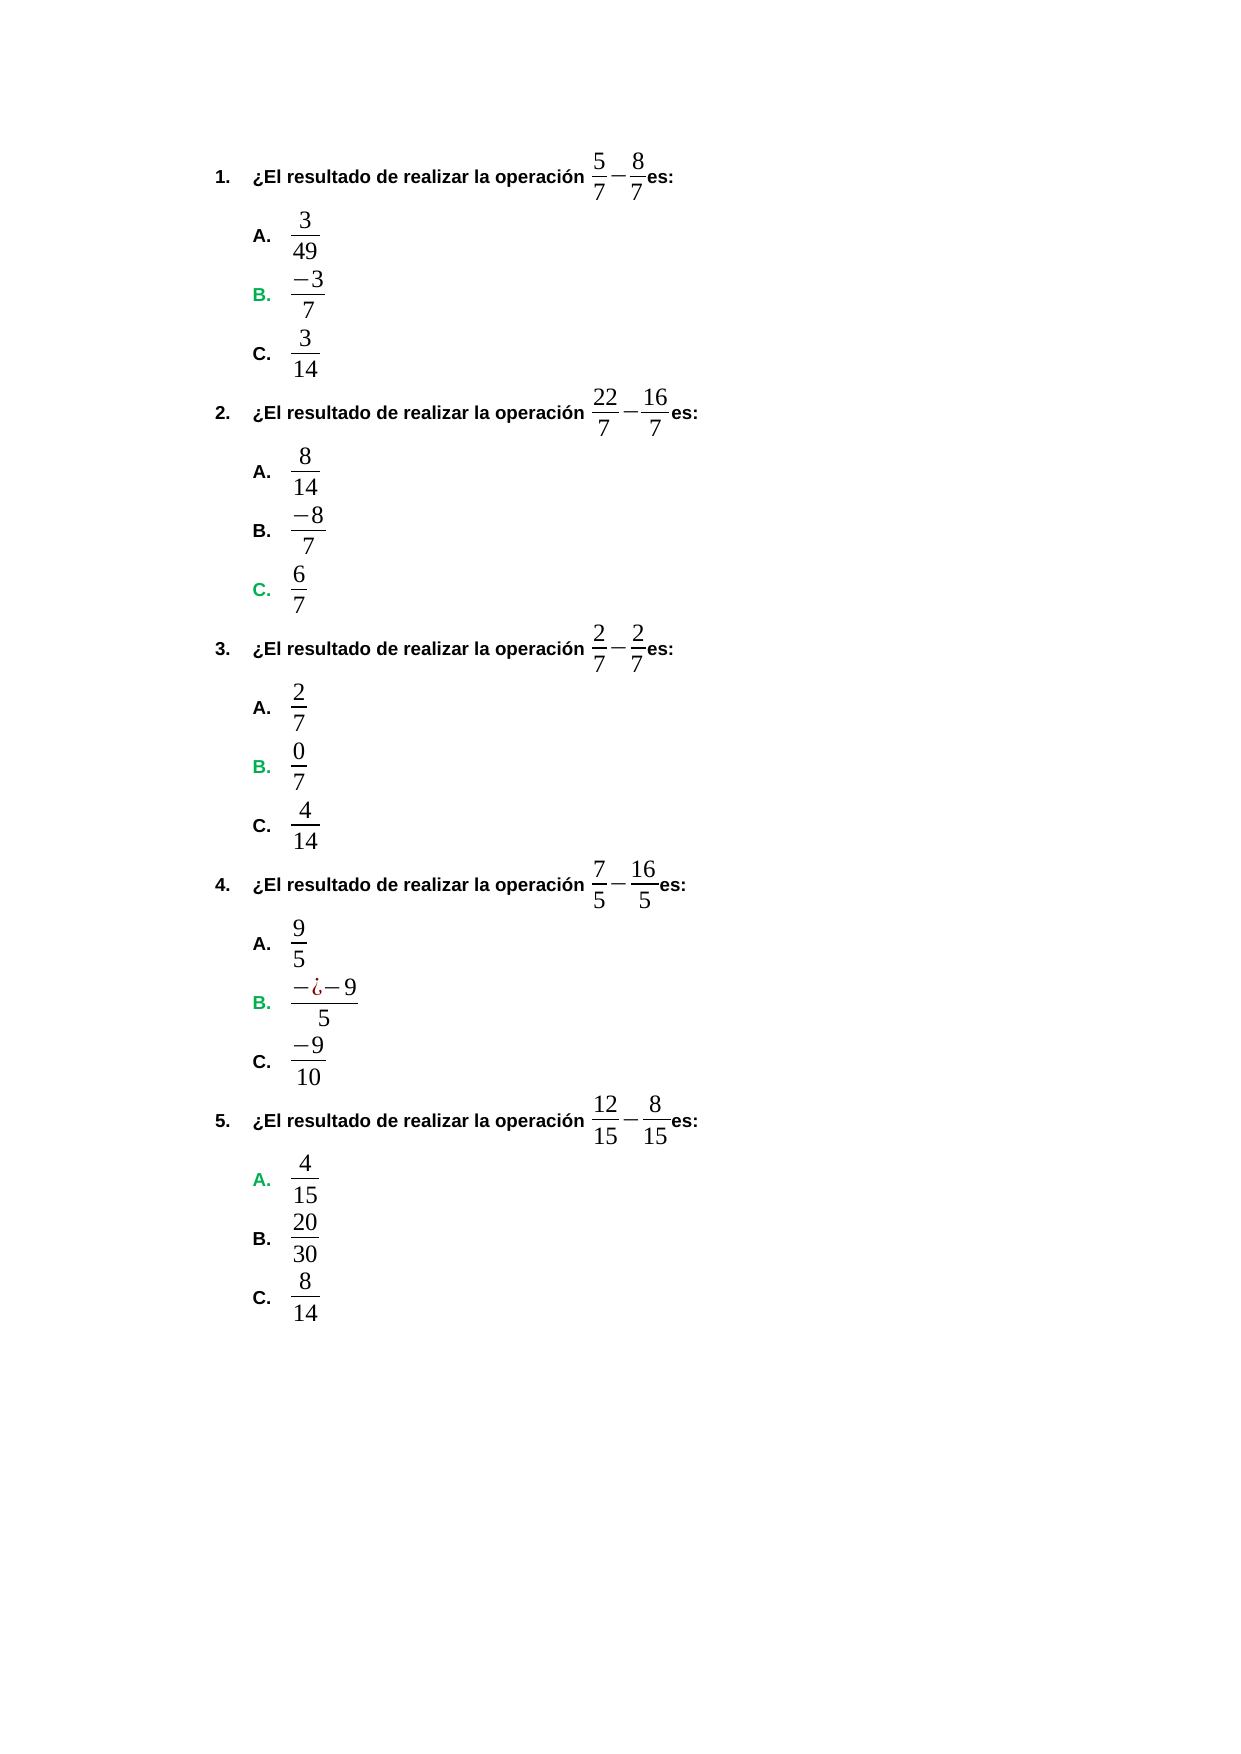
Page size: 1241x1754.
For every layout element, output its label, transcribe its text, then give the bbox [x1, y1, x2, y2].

list ¿El resultado de realizar la operación es: [215, 148, 1063, 207]
list ¿El resultado de realizar la operación es: [215, 1091, 1063, 1150]
list ¿El resultado de realizar la operación es: [215, 383, 1063, 442]
list ¿El resultado de realizar la operación es: [215, 619, 1063, 678]
list ¿El resultado de realizar la operación es: [215, 855, 1063, 914]
